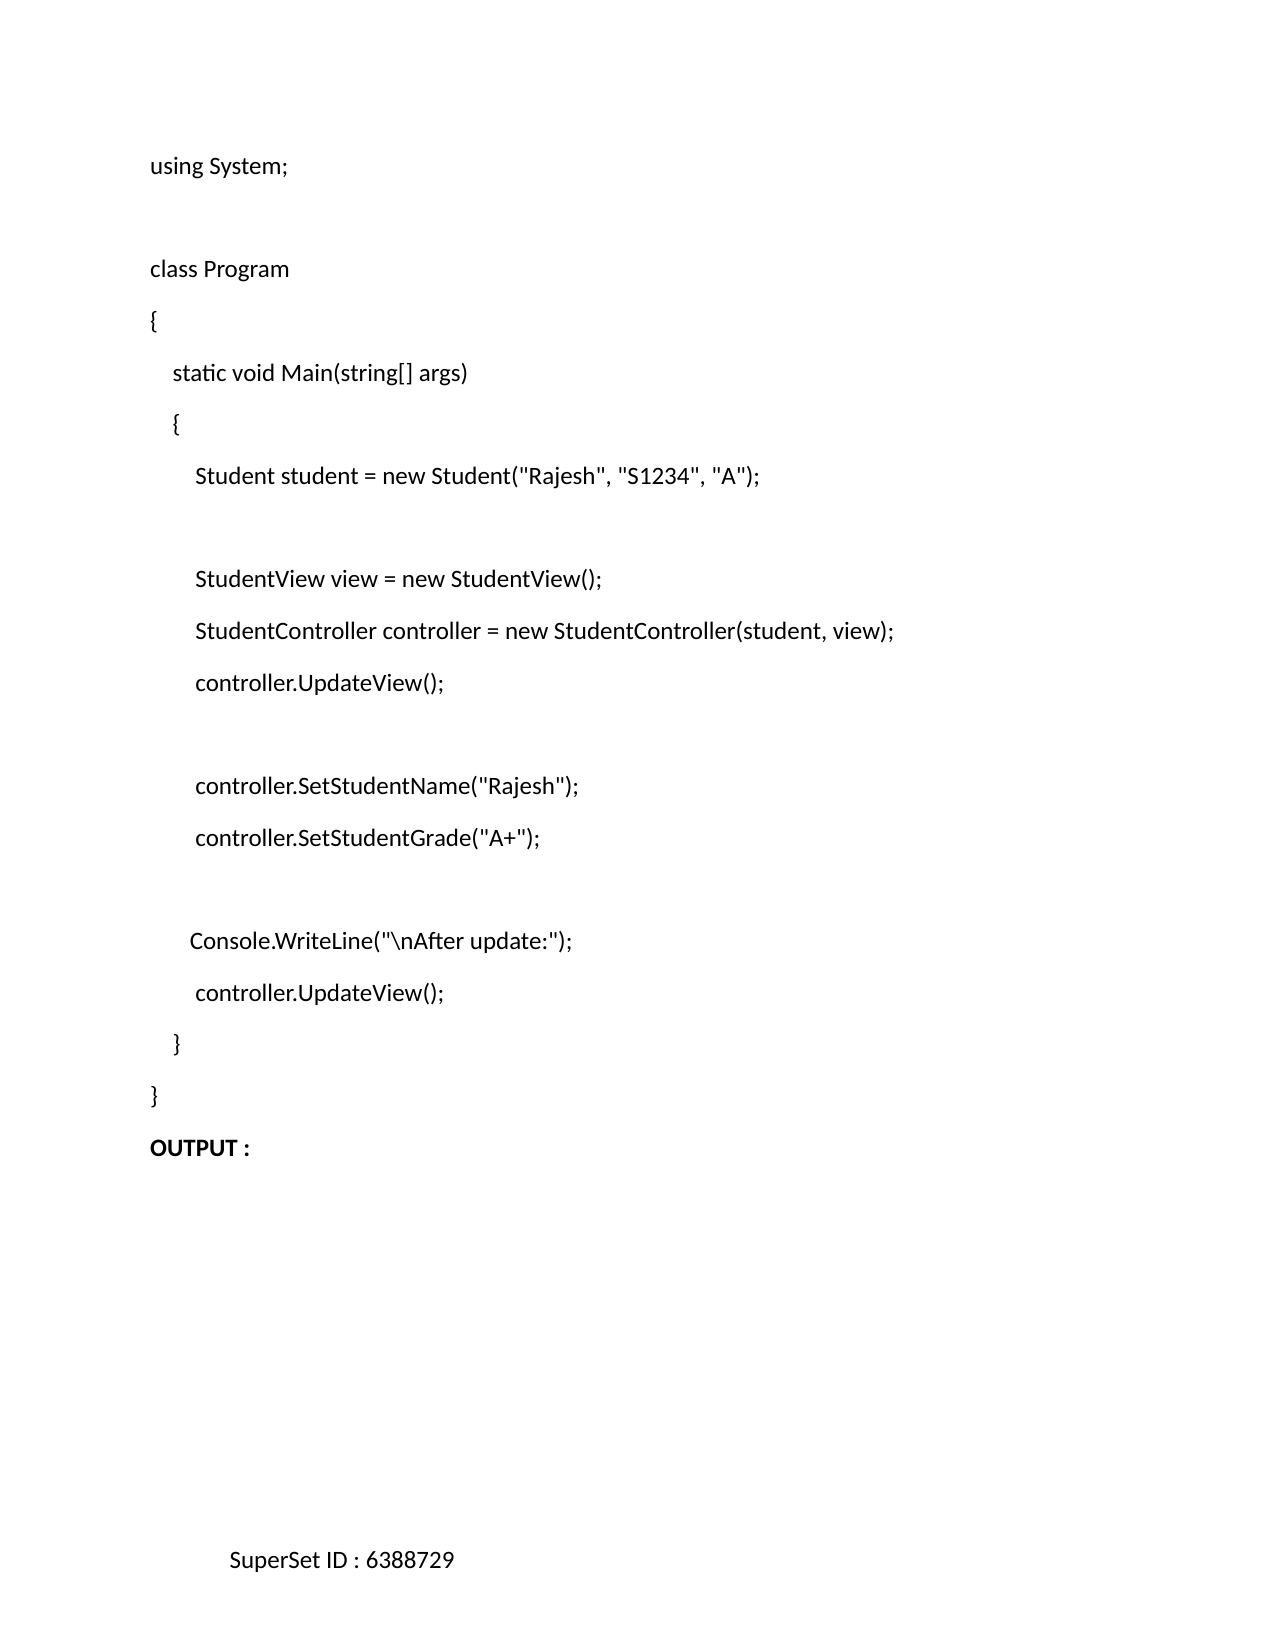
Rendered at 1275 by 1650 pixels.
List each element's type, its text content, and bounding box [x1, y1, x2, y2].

text static void Main(string[] args) [150, 357, 1125, 387]
text OUTPUT : [150, 1132, 1125, 1162]
text Student student = new Student("Rajesh", "S1234", "A"); [150, 460, 1125, 491]
text { [150, 408, 1125, 439]
text controller.UpdateView(); [150, 977, 1125, 1007]
text } [150, 1028, 1125, 1059]
text controller.SetStudentGrade("A+"); [150, 822, 1125, 852]
text controller.SetStudentName("Rajesh"); [150, 770, 1125, 801]
text using System; [150, 150, 1125, 181]
text StudentController controller = new StudentController(student, view); [150, 615, 1125, 646]
text StudentView view = new StudentView(); [150, 563, 1125, 594]
text Console.WriteLine("\nAfter update:"); [150, 925, 1125, 956]
text { [150, 305, 1125, 336]
text } [150, 1080, 1125, 1111]
text class Program [150, 253, 1125, 284]
text controller.UpdateView(); [150, 667, 1125, 697]
